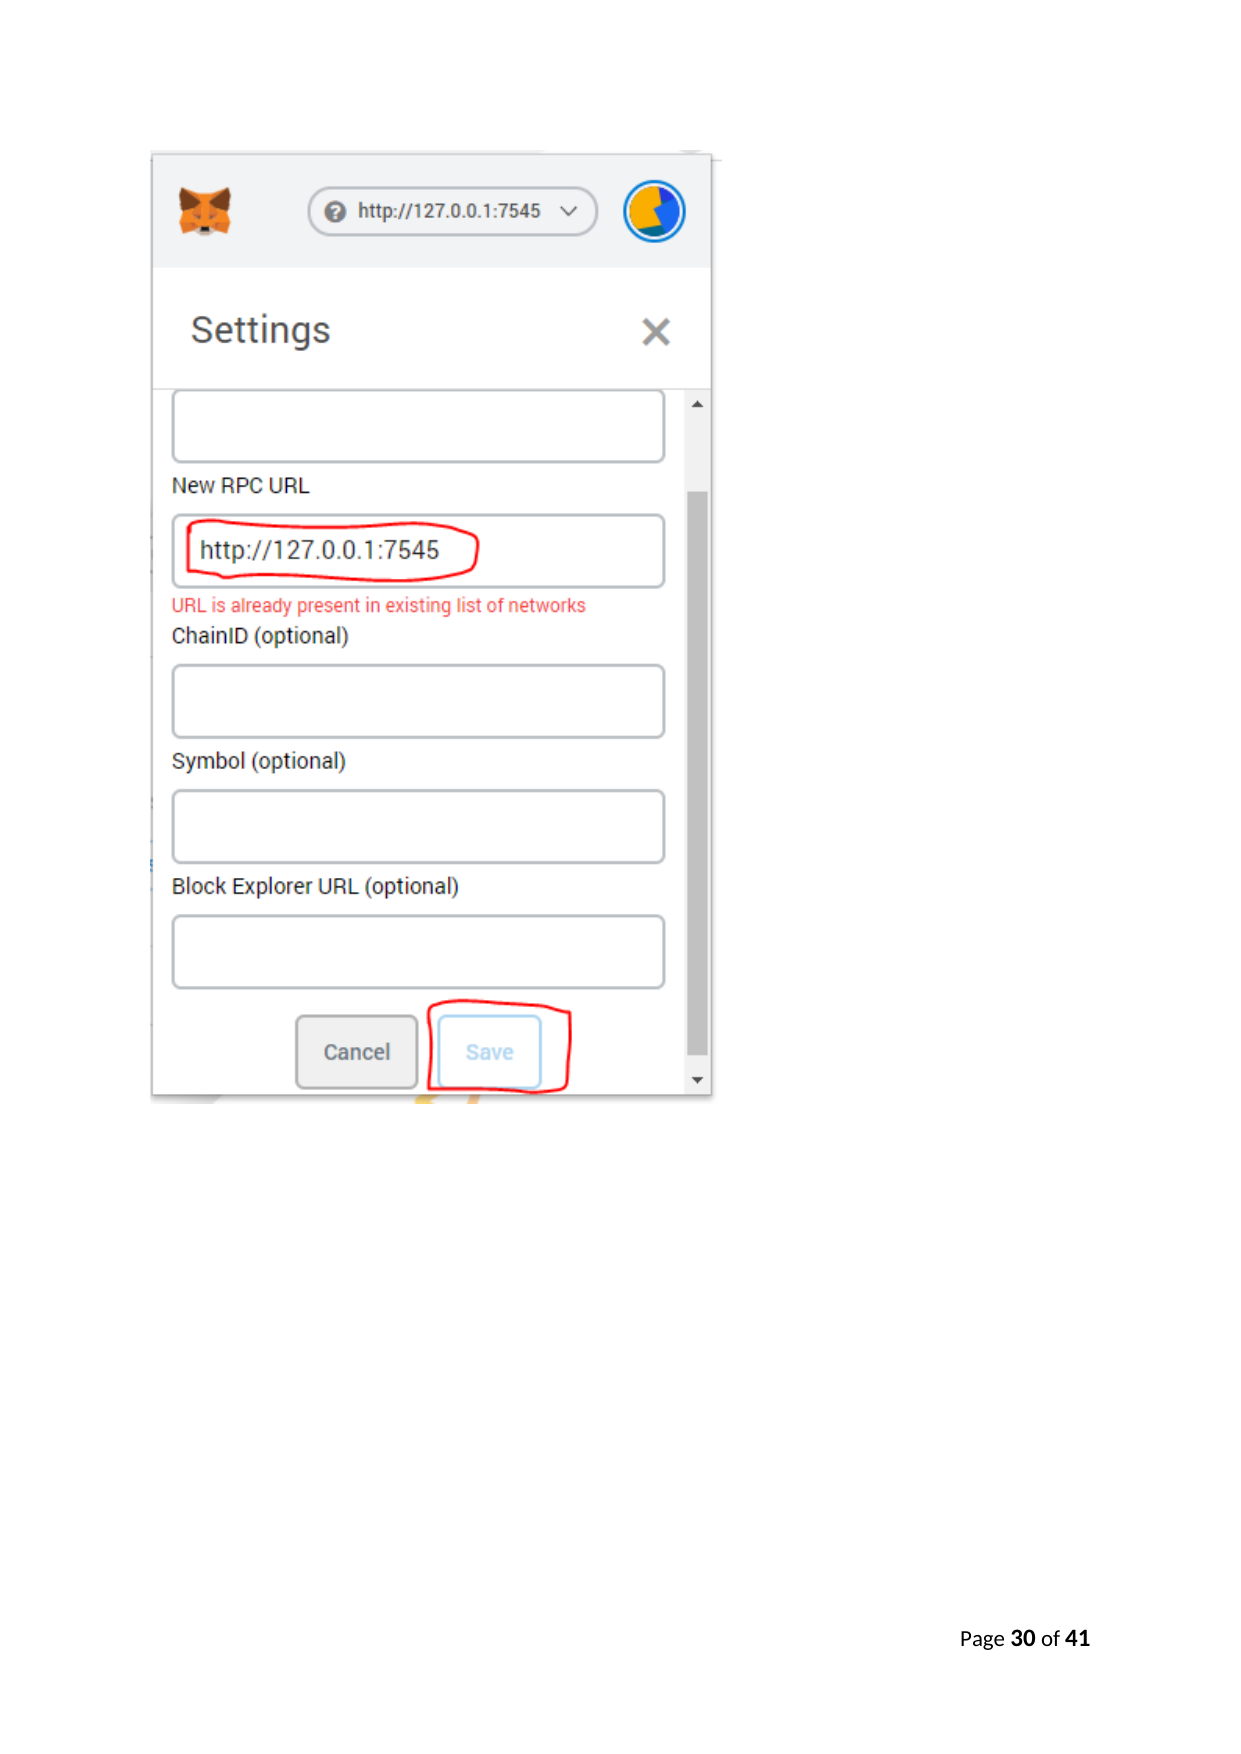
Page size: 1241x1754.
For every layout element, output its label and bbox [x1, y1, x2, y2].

picture [150, 150, 722, 1104]
